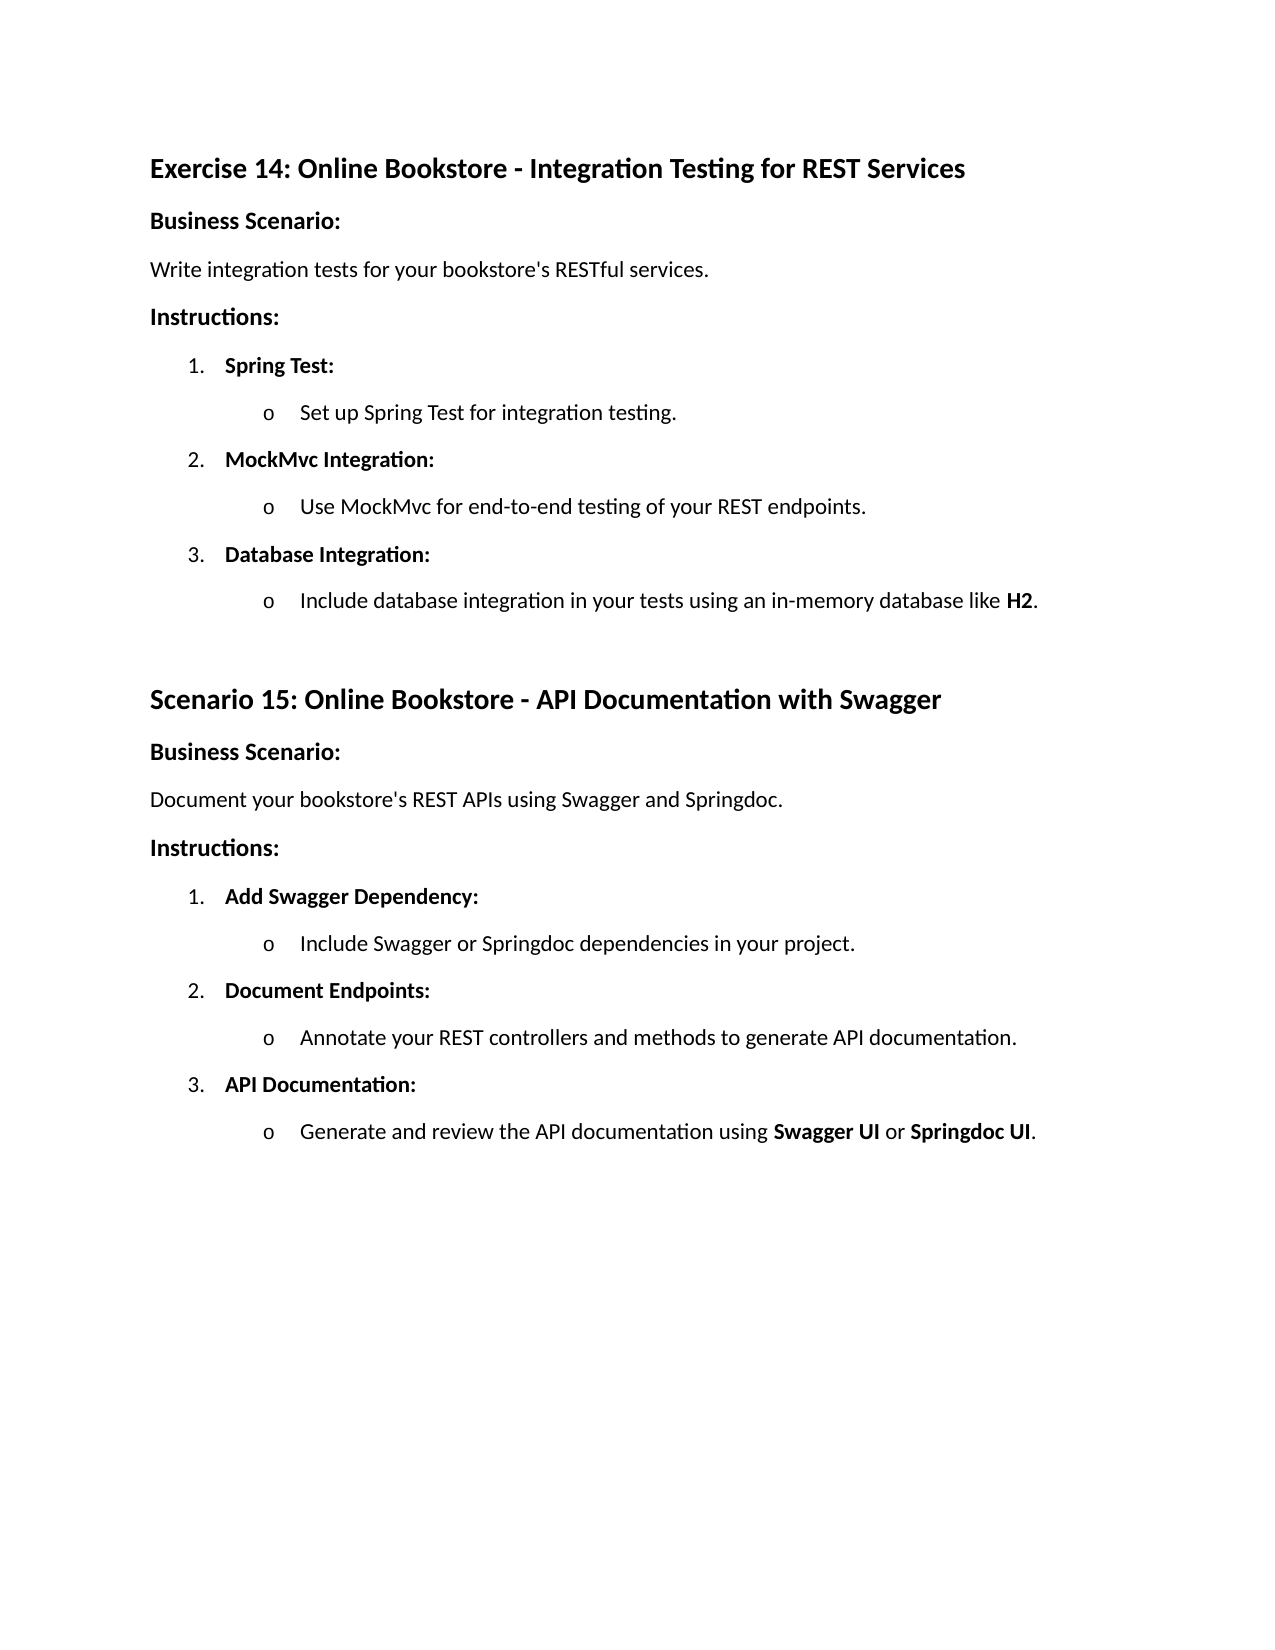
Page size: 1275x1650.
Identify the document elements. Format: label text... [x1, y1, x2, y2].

list Add Swagger Dependency: [187, 882, 1125, 910]
list Generate and review the API documentation using Swagger UI or Springdoc UI. [262, 1117, 1125, 1146]
text Scenario 15: Online Bookstore - API Documentation with Swagger [150, 681, 1125, 716]
list Use MockMvc for end-to-end testing of your REST endpoints. [262, 492, 1125, 521]
text Instructions: [150, 302, 1125, 332]
list MockMvc Integration: [187, 445, 1125, 473]
text Exercise 14: Online Bookstore - Integration Testing for REST Services [150, 150, 1125, 186]
text Instructions: [150, 832, 1125, 863]
list Database Integration: [187, 540, 1125, 568]
list Annotate your REST controllers and methods to generate API documentation. [262, 1023, 1125, 1052]
text Business Scenario: [150, 736, 1125, 766]
list API Documentation: [187, 1071, 1125, 1098]
text Write integration tests for your bookstore's RESTful services. [150, 255, 1125, 283]
list Include Swagger or Springdoc dependencies in your project. [262, 929, 1125, 957]
text Business Scenario: [150, 205, 1125, 236]
list Include database integration in your tests using an in-memory database like H2. [262, 587, 1125, 615]
list Document Endpoints: [187, 976, 1125, 1004]
text Document your bookstore's REST APIs using Swagger and Springdoc. [150, 786, 1125, 813]
list Set up Spring Test for integration testing. [262, 398, 1125, 427]
list Spring Test: [187, 351, 1125, 379]
